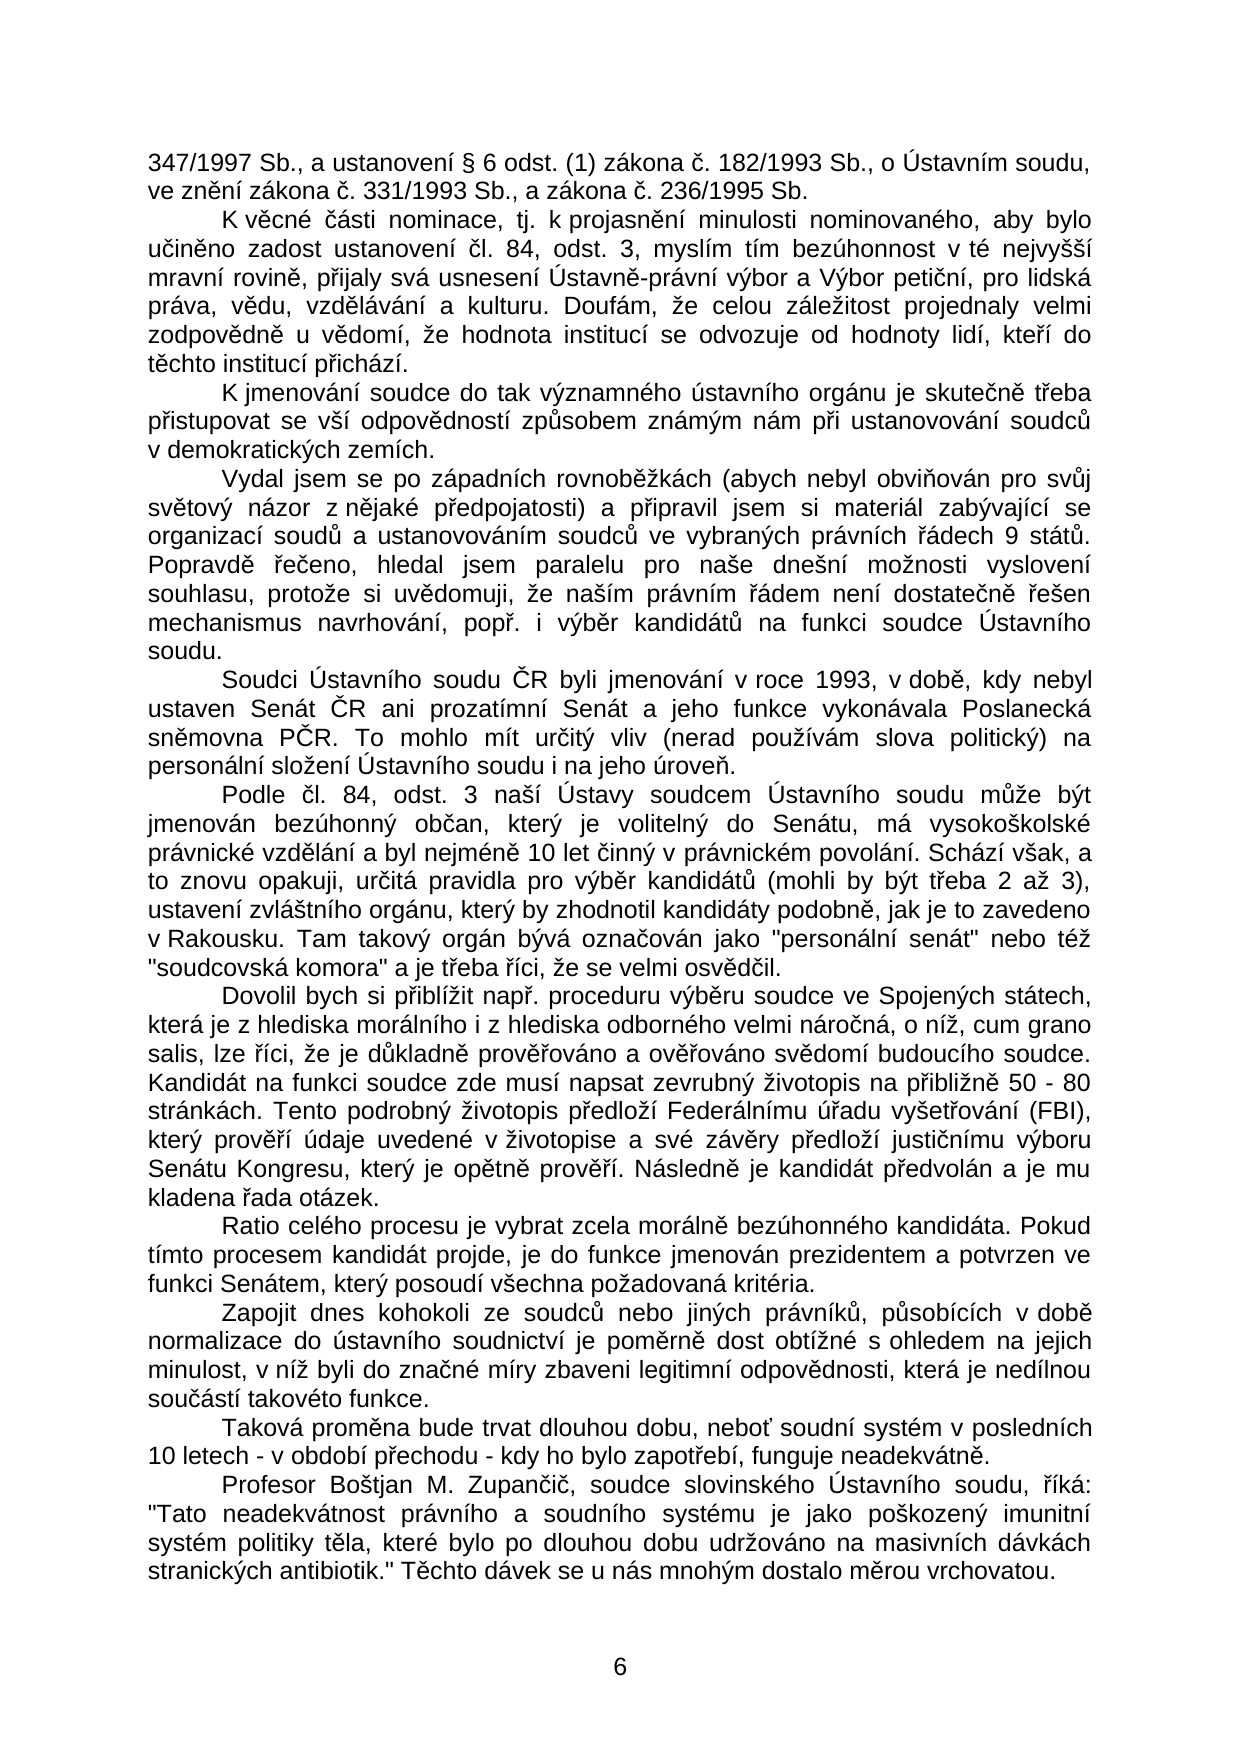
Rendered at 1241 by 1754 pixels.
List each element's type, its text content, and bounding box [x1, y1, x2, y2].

text Soudci Ústavního soudu ČR byli jmenování v roce 1993, v době, kdy nebyl ustaven Senát ČR ani prozatímní Senát a jeho funkce vykonávala Poslanecká sněmovna PČR. To mohlo mít určitý vliv (nerad používám slova politický) na personální složení Ústavního soudu i na jeho úroveň. [148, 665, 1093, 780]
text K věcné části nominace, tj. k projasnění minulosti nominovaného, aby bylo učiněno zadost ustanovení čl. 84, odst. 3, myslím tím bezúhonnost v té nejvyšší mravní rovině, přijaly svá usnesení Ústavně-právní výbor a Výbor petiční, pro lidská práva, vědu, vzdělávání a kulturu. Doufám, že celou záležitost projednaly velmi zodpovědně u vědomí, že hodnota institucí se odvozuje od hodnoty lidí, kteří do těchto institucí přichází. [148, 205, 1093, 378]
text Vydal jsem se po západních rovnoběžkách (abych nebyl obviňován pro svůj světový názor z nějaké předpojatosti) a připravil jsem si materiál zabývající se organizací soudů a ustanovováním soudců ve vybraných právních řádech 9 států. Popravdě řečeno, hledal jsem paralelu pro naše dnešní možnosti vyslovení souhlasu, protože si uvědomuji, že naším právním řádem není dostatečně řešen mechanismus navrhování, popř. i výběr kandidátů na funkci soudce Ústavního soudu. [148, 464, 1093, 665]
text Taková proměna bude trvat dlouhou dobu, neboť soudní systém v posledních 10 letech - v období přechodu - kdy ho bylo zapotřebí, funguje neadekvátně. [148, 1413, 1093, 1470]
text Profesor Boštjan M. Zupančič, soudce slovinského Ústavního soudu, říká: "Tato neadekvátnost právního a soudního systému je jako poškozený imunitní systém politiky těla, které bylo po dlouhou dobu udržováno na masivních dávkách stranických antibiotik." Těchto dávek se u nás mnohým dostalo měrou vrchovatou. [148, 1470, 1093, 1585]
text Podle čl. 84, odst. 3 naší Ústavy soudcem Ústavního soudu může být jmenován bezúhonný občan, který je volitelný do Senátu, má vysokoškolské právnické vzdělání a byl nejméně 10 let činný v právnickém povolání. Schází však, a to znovu opakuji, určitá pravidla pro výběr kandidátů (mohli by být třeba 2 až 3), ustavení zvláštního orgánu, který by zhodnotil kandidáty podobně, jak je to zavedeno v Rakousku. Tam takový orgán bývá označován jako "personální senát" nebo též "soudcovská komora" a je třeba říci, že se velmi osvědčil. [148, 780, 1093, 981]
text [148, 148, 1093, 205]
text Zapojit dnes kohokoli ze soudců nebo jiných právníků, působících v době normalizace do ústavního soudnictví je poměrně dost obtížné s ohledem na jejich minulost, v níž byli do značné míry zbaveni legitimní odpovědnosti, která je nedílnou součástí takovéto funkce. [148, 1298, 1093, 1413]
text K jmenování soudce do tak významného ústavního orgánu je skutečně třeba přistupovat se vší odpovědností způsobem známým nám při ustanovování soudců v demokratických zemích. [148, 378, 1093, 464]
text Ratio celého procesu je vybrat zcela morálně bezúhonného kandidáta. Pokud tímto procesem kandidát projde, je do funkce jmenován prezidentem a potvrzen ve funkci Senátem, který posoudí všechna požadovaná kritéria. [148, 1211, 1093, 1298]
text Dovolil bych si přiblížit např. proceduru výběru soudce ve Spojených státech, která je z hlediska morálního i z hlediska odborného velmi náročná, o níž, cum grano salis, lze říci, že je důkladně prověřováno a ověřováno svědomí budoucího soudce. Kandidát na funkci soudce zde musí napsat zevrubný životopis na přibližně 50 - 80 stránkách. Tento podrobný životopis předloží Federálnímu úřadu vyšetřování (FBI), který prověří údaje uvedené v životopise a své závěry předloží justičnímu výboru Senátu Kongresu, který je opětně prověří. Následně je kandidát předvolán a je mu kladena řada otázek. [148, 981, 1093, 1211]
